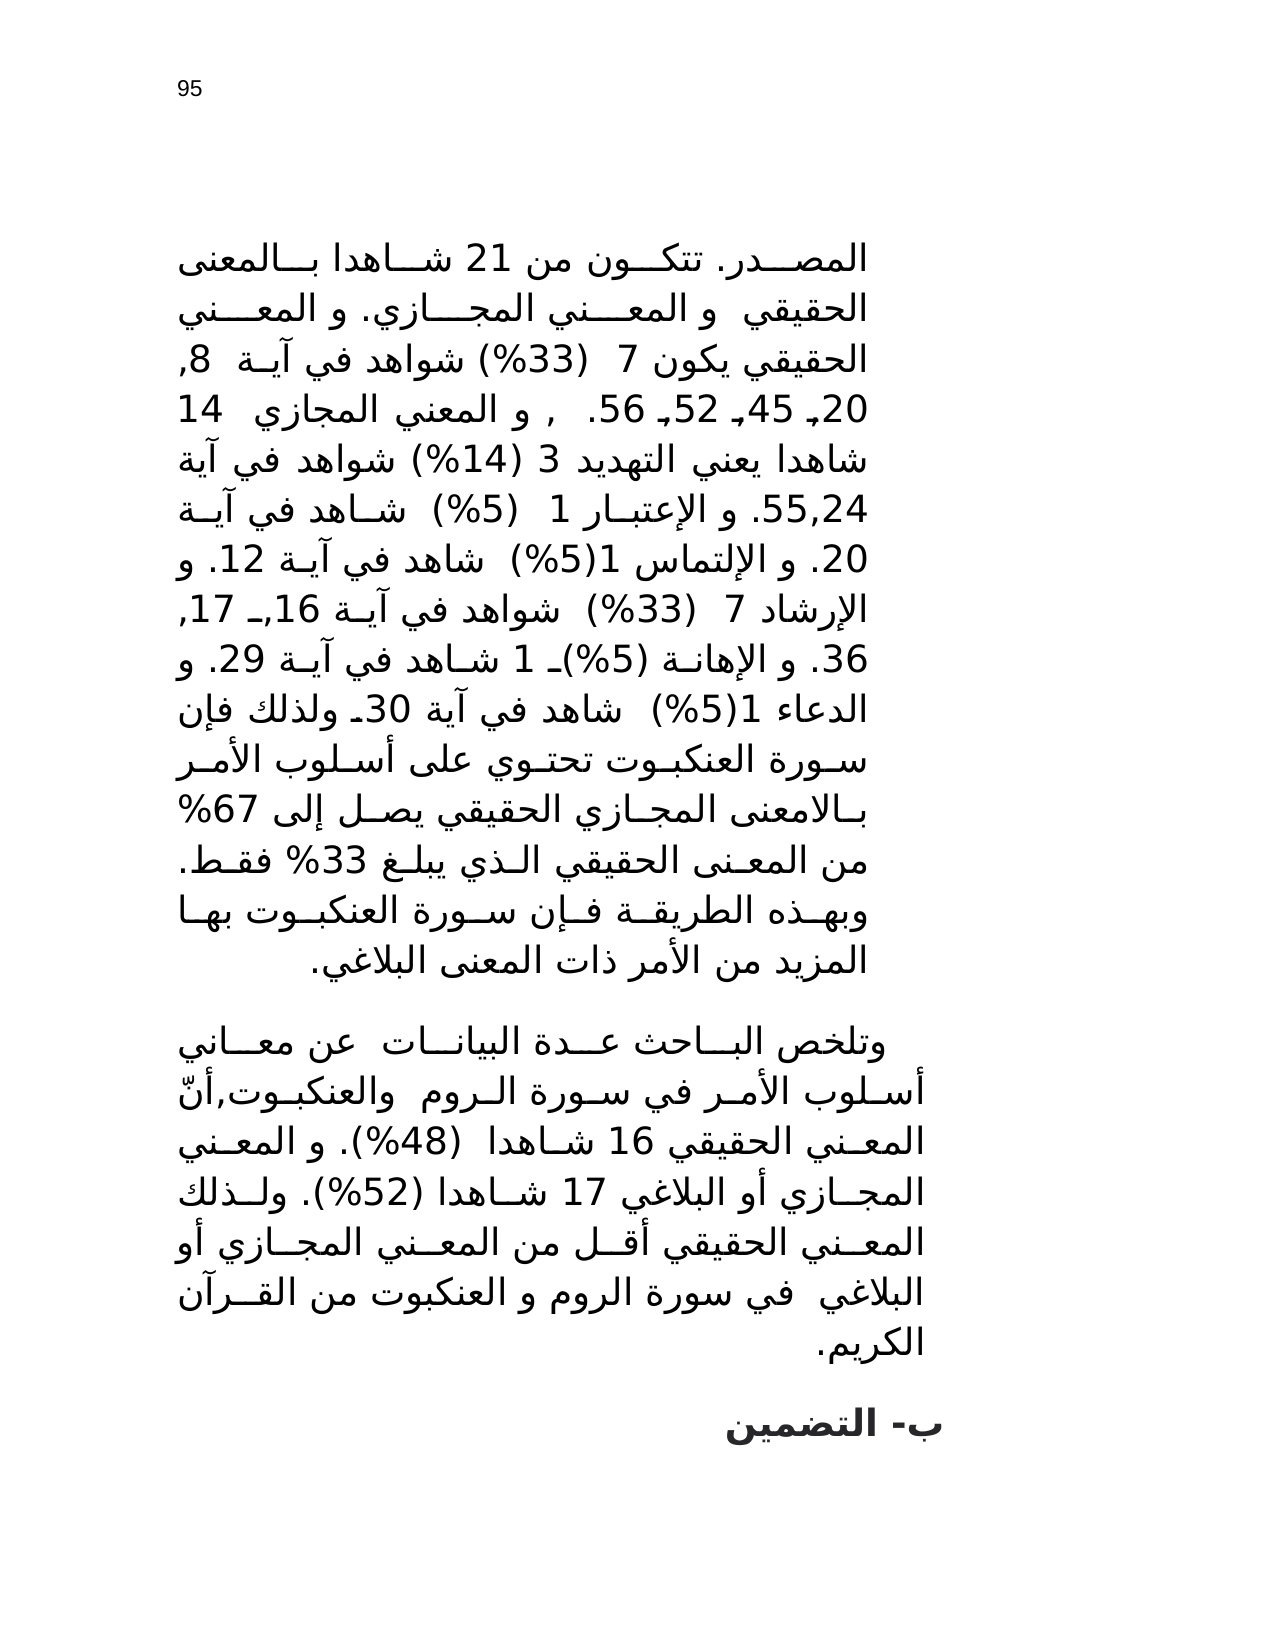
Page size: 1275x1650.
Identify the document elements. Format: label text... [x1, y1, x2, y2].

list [177, 237, 907, 982]
text وتلخص الباحث عدة البيانات عن معاني أسلوب الأمر في سورة الروم والعنكبوت,أنّ المعني الحقيقي 16 شاهدا (48%). و المعني المجازي أو البلاغي 17 شاهدا (52%). ولذلك المعني الحقيقي أقل من المعني المجازي أو البلاغي في سورة الروم و العنكبوت من القرآن الكريم. [177, 1020, 926, 1364]
subtitle ب- التضمين [177, 1402, 982, 1445]
